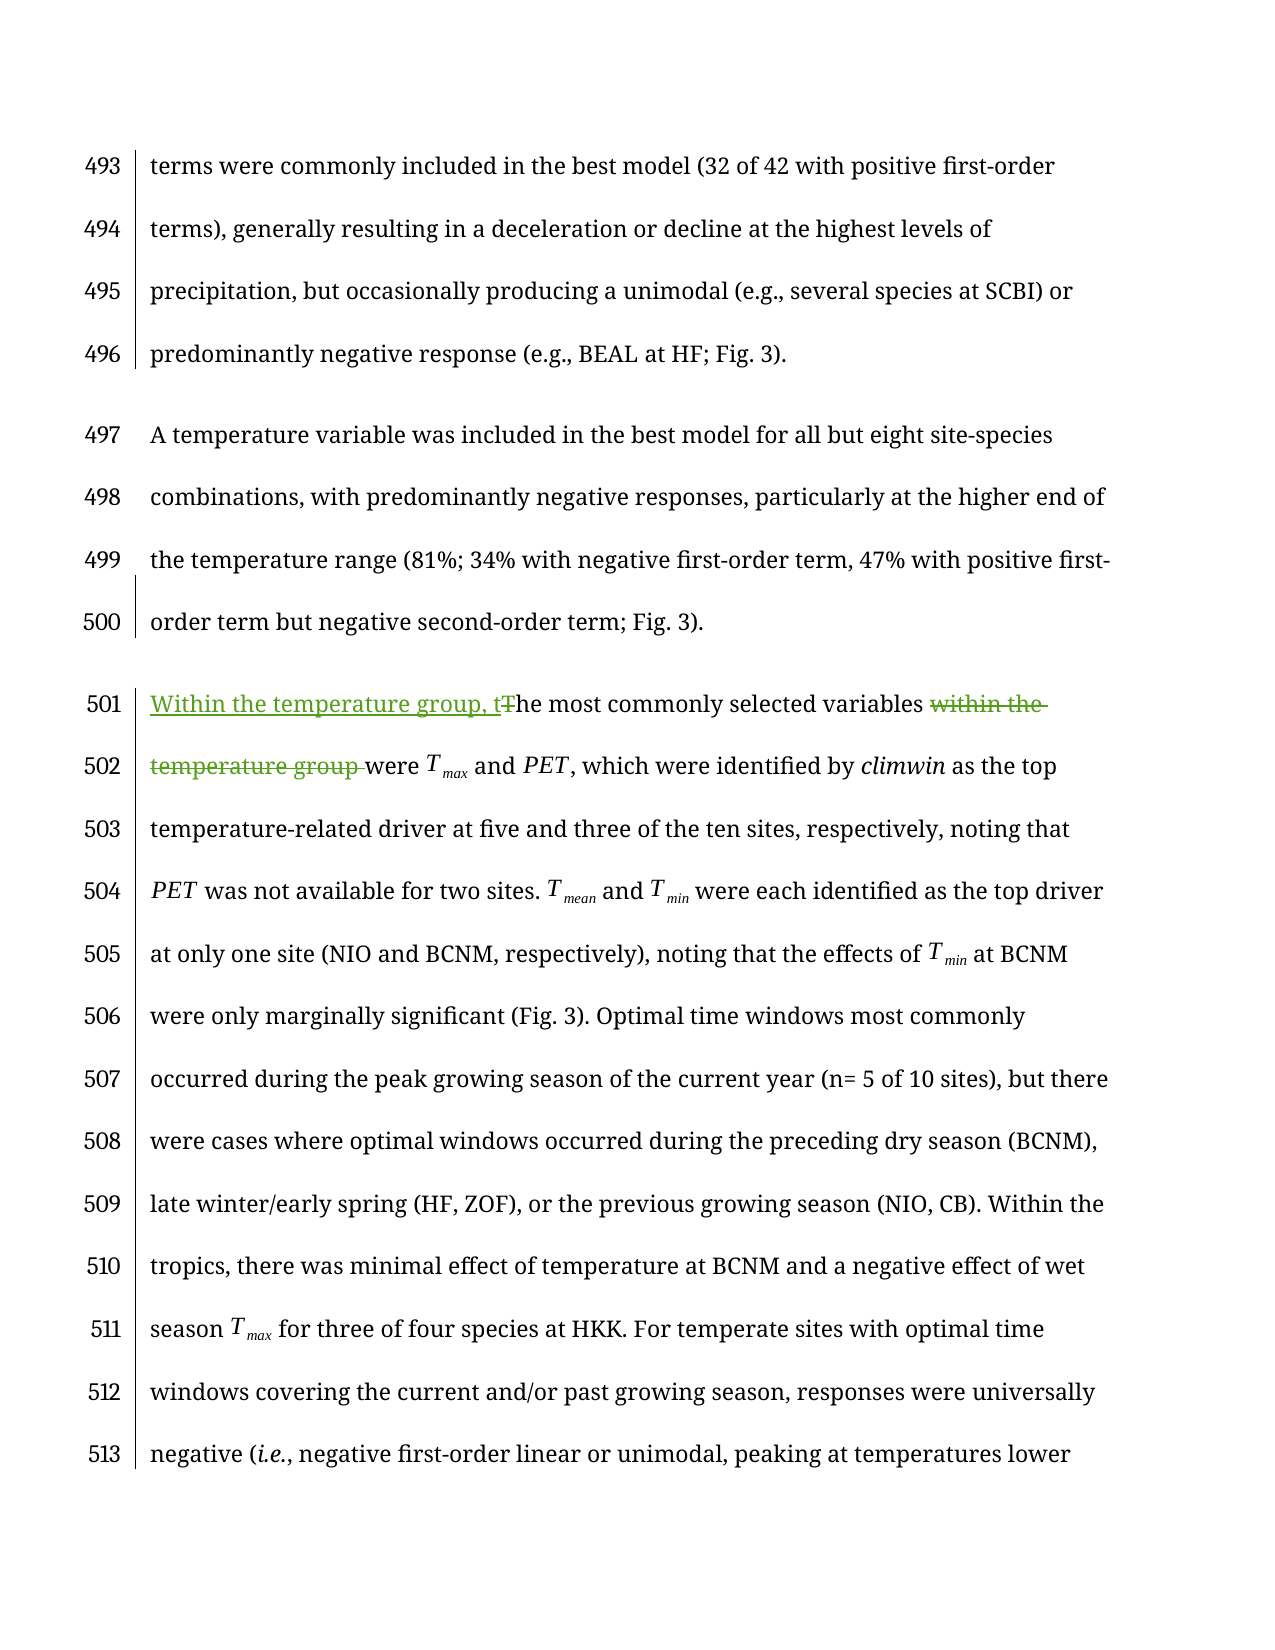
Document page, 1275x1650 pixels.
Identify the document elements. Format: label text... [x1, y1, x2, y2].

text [150, 687, 1125, 1469]
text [150, 150, 1125, 369]
text A temperature variable was included in the best model for all but eight site-species combinations, with predominantly negative responses, particularly at the higher end of the temperature range (81%; 34% with negative first-order term, 47% with positive first-order term but negative second-order term; Fig. 3). [150, 419, 1125, 637]
